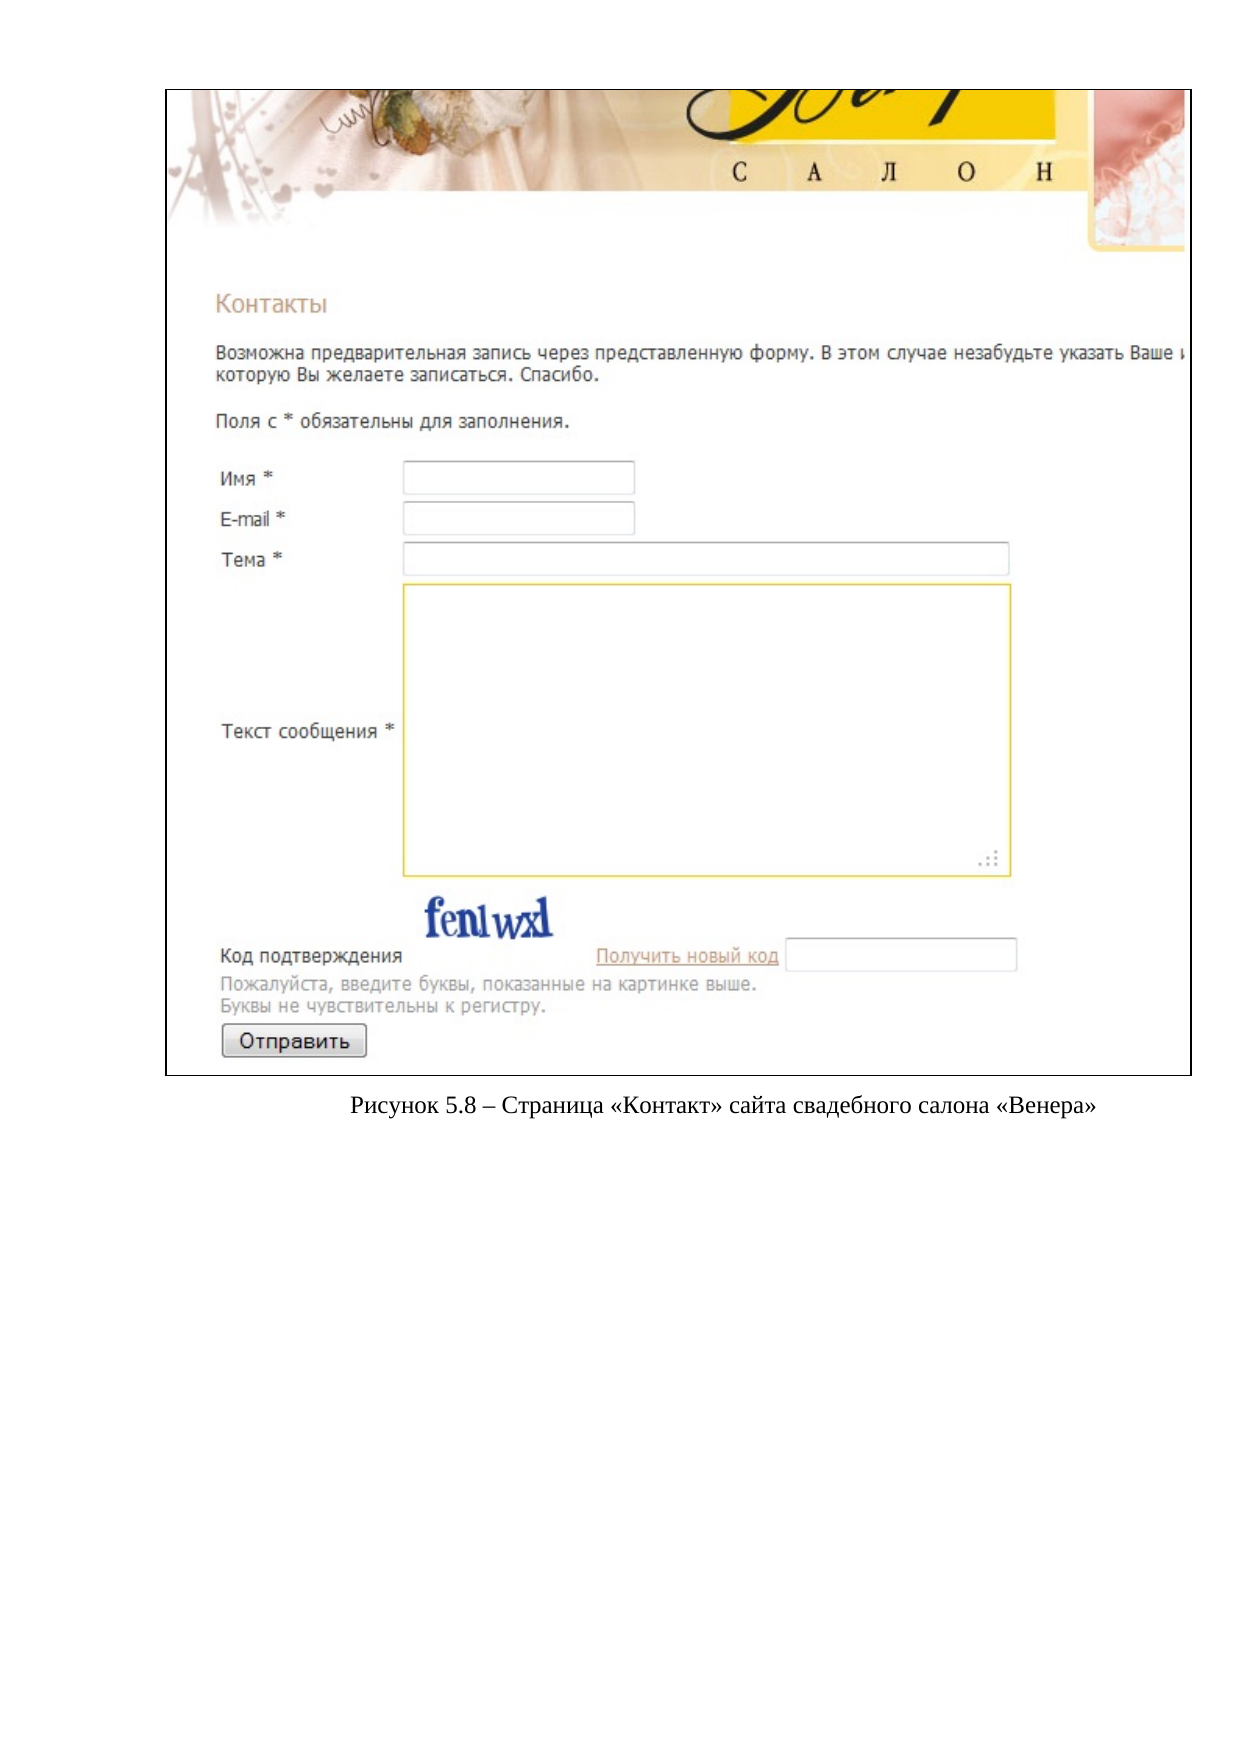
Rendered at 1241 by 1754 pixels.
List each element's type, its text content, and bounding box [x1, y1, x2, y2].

text Рисунок 5.8 – Страница «Контакт» сайта свадебного салона «Венера» [165, 1091, 1193, 1119]
picture [167, 90, 1190, 1075]
